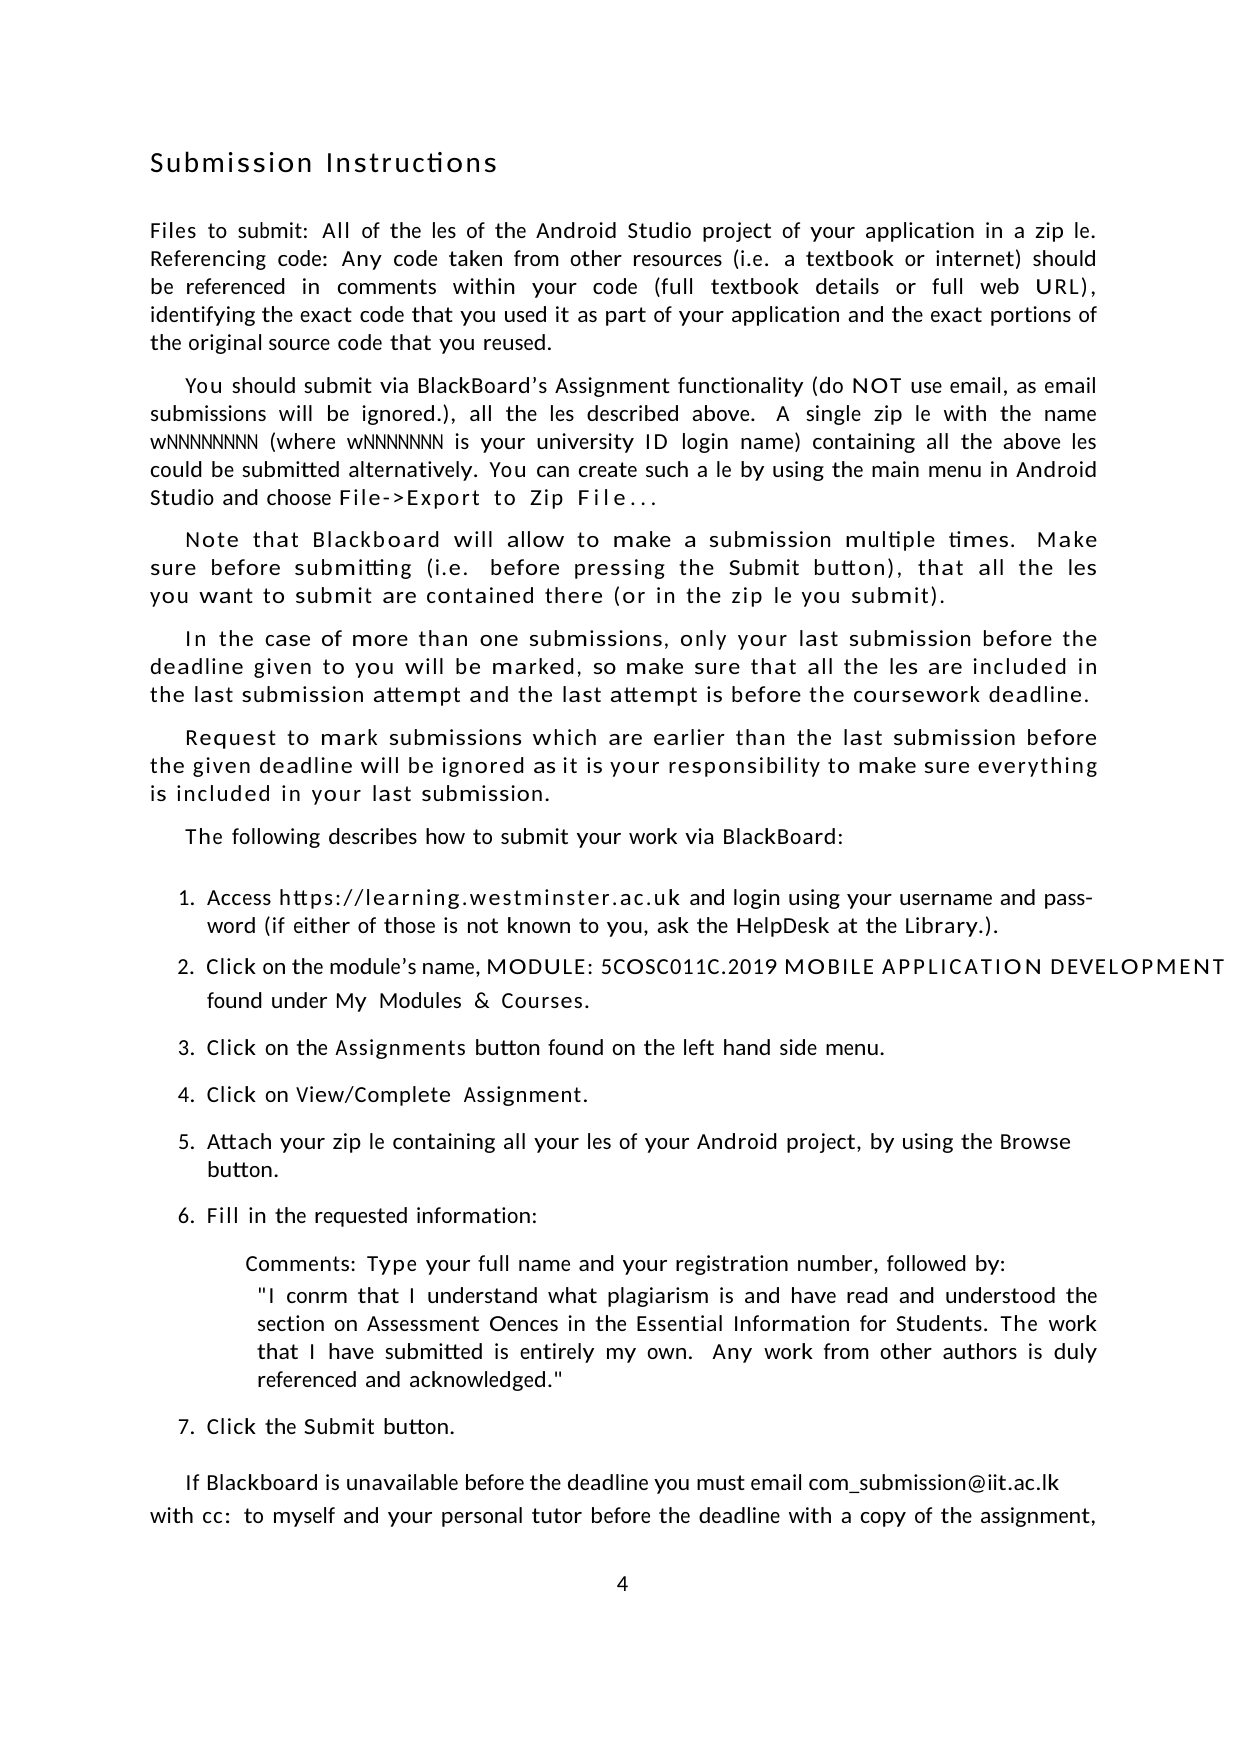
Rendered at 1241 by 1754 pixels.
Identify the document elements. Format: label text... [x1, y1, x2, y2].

text 2. Click on the module’s name, MODULE: 5COSC011C.2019 MOBILE APPLICATION DEVELOPMENT found under My Modules & Courses. [177, 952, 1232, 1014]
text 6. Fill in the requested information: [178, 1202, 1228, 1230]
text Request to mark submissions which are earlier than the last submission before the given deadline will be ignored as it is your responsibility to make sure everything is included in your last submission. [150, 723, 1097, 807]
text If Blackboard is unavailable before the deadline you must email com_submission@iit.ac.lk with cc: to myself and your personal tutor before the deadline with a copy of the assignment, [150, 1468, 1100, 1530]
text The following describes how to submit your work via BlackBoard: [185, 822, 1228, 850]
text In the case of more than one submissions, only your last submission before the deadline given to you will be marked, so make sure that all the les are included in the last submission attempt and the last attempt is before the coursework deadline. [150, 624, 1097, 708]
text 5. Attach your zip le containing all your les of your Android project, by using the Browse button. [178, 1127, 1100, 1183]
text "I conrm that I understand what plagiarism is and have read and understood the section on Assessment Oences in the Essential Information for Students. The work that I have submitted is entirely my own. Any work from other authors is duly referenced and acknowledged." [257, 1281, 1097, 1393]
text You should submit via BlackBoard’s Assignment functionality (do NOT use email, as email submissions will be ignored.), all the les described above. A single zip le with the name wNNNNNNNN (where wNNNNNNN is your university ID login name) containing all the above les could be submitted alternatively. You can create such a le by using the main menu in Android Studio and choose File->Export to Zip File... [150, 371, 1097, 511]
text 3. Click on the Assignments button found on the left hand side menu. [178, 1033, 1228, 1061]
text 4 [617, 1569, 1228, 1597]
text Submission Instructions [150, 144, 1228, 180]
text 7. Click the Submit button. [178, 1412, 1228, 1440]
text Files to submit: All of the les of the Android Studio project of your application in a zip le. Referencing code: Any code taken from other resources (i.e. a textbook or internet) should be referenced in comments within your code (full textbook details or full web URL), identifying the exact code that you used it as part of your application and the exact portions of the original source code that you reused. [150, 216, 1097, 356]
text Note that Blackboard will allow to make a submission multiple times. Make sure before submitting (i.e. before pressing the Submit button), that all the les you want to submit are contained there (or in the zip le you submit). [150, 526, 1097, 609]
text 4. Click on View/Complete Assignment. [178, 1080, 1228, 1108]
text 1. Access https://learning.westminster.ac.uk and login using your username and pass-word (if either of those is not known to you, ask the HelpDesk at the Library.). [178, 883, 1100, 939]
text Comments: Type your full name and your registration number, followed by: [234, 1249, 1228, 1277]
